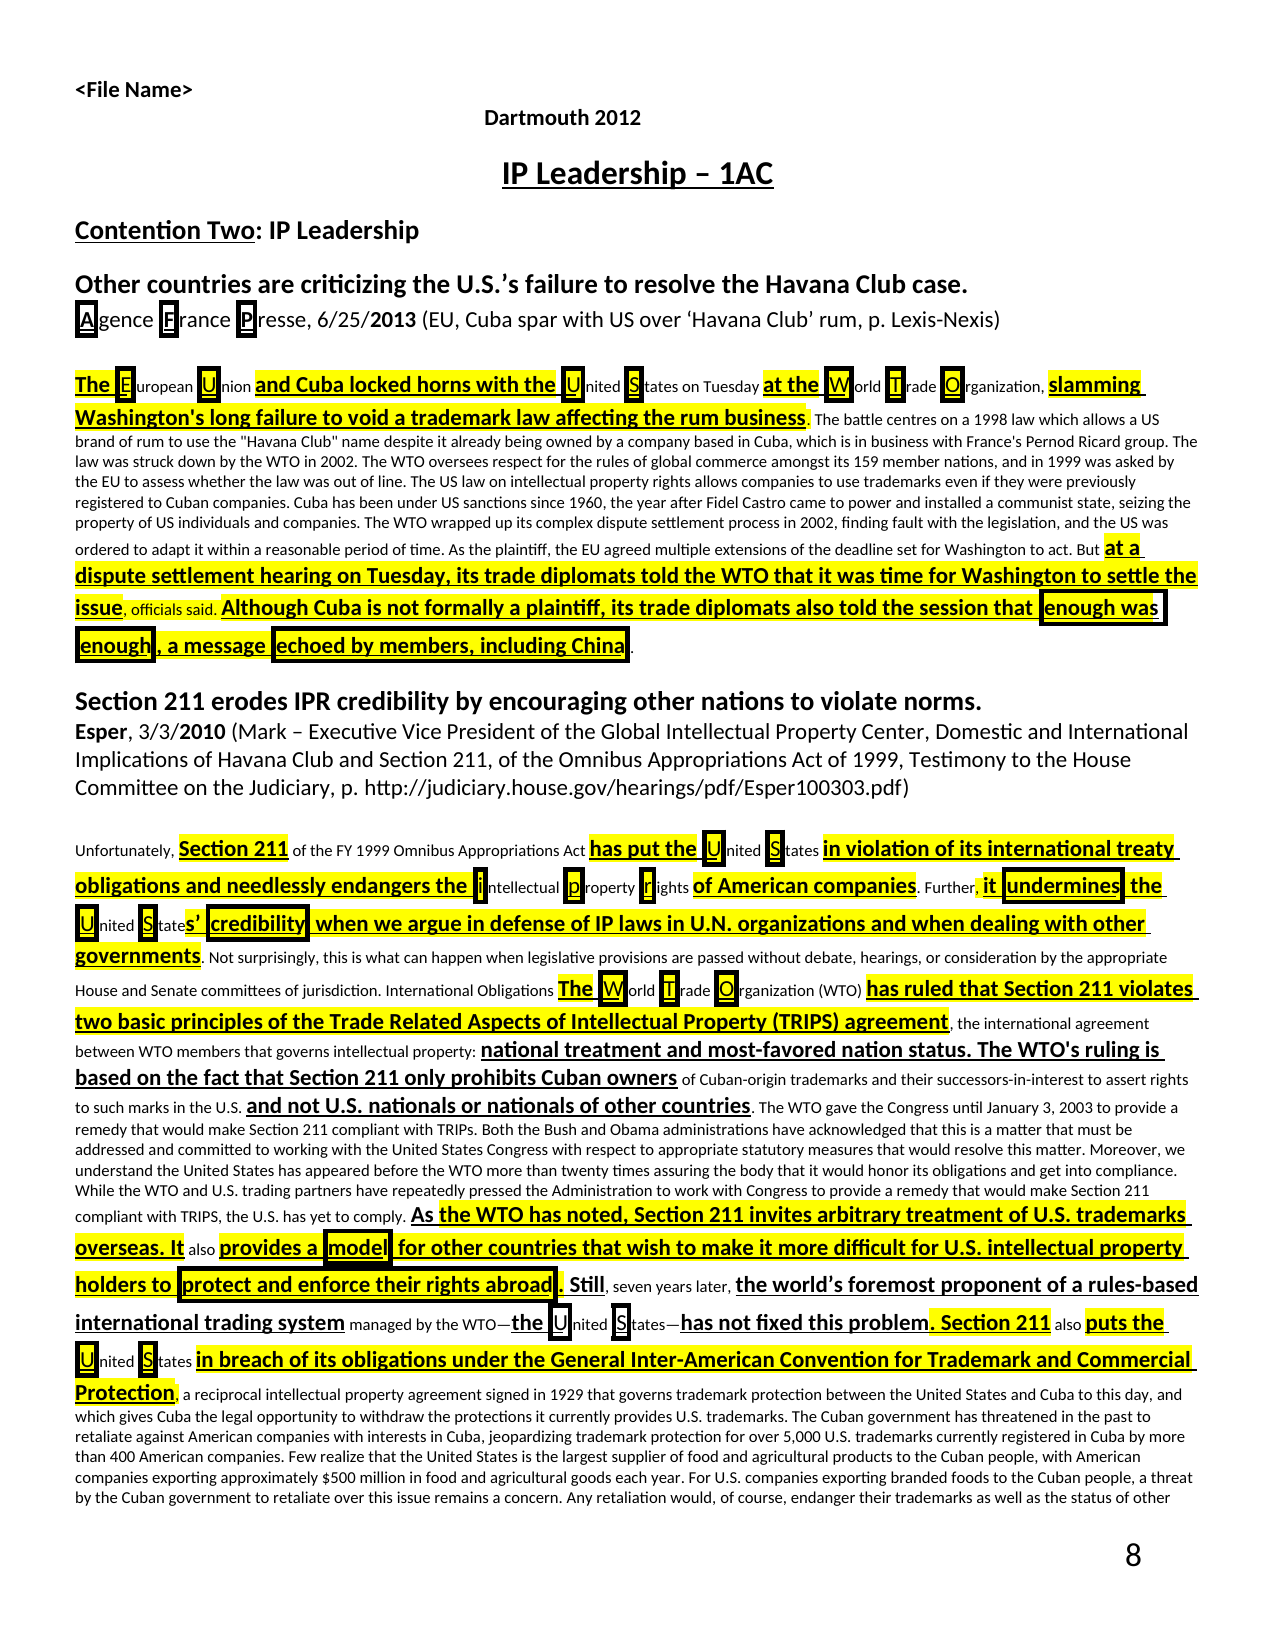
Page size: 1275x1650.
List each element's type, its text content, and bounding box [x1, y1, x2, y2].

subtitle Section 211 erodes IPR credibility by encouraging other nations to violate norms. [75, 684, 1200, 717]
text The European Union and Cuba locked horns with the United States on Tuesday at the World Trade Organization, slamming Washington's long failure to void a trademark law affecting the rum business. The battle centres on a 1998 law which allows a US brand of rum to use the "Havana Club" name despite it already being owned by a company based in Cuba, which is in business with France's Pernod Ricard group. The law was struck down by the WTO in 2002. The WTO oversees respect for the rules of global commerce amongst its 159 member nations, and in 1999 was asked by the EU to assess whether the law was out of line. The US law on intellectual property rights allows companies to use trademarks even if they were previously registered to Cuban companies. Cuba has been under US sanctions since 1960, the year after Fidel Castro came to power and installed a communist state, seizing the property of US individuals and companies. The WTO wrapped up its complex dispute settlement process in 2002, finding fault with the legislation, and the US was ordered to adapt it within a reasonable period of time. As the plaintiff, the EU agreed multiple extensions of the deadline set for Washington to act. But at a dispute settlement hearing on Tuesday, its trade diplomats told the WTO that it was time for Washington to settle the issue, officials said. Although Cuba is not formally a plaintiff, its trade diplomats also told the session that enough was enough, a message echoed by members, including China. [75, 366, 1200, 663]
text Agence France Presse, 6/25/2013 (EU, Cuba spar with US over ‘Havana Club’ rum, p. Lexis-Nexis) [257, 300, 1200, 338]
subtitle Contention Two: IP Leadership [75, 213, 1200, 246]
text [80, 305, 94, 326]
text Esper, 3/3/2010 (Mark – Executive Vice President of the Global Intellectual Property Center, Domestic and International Implications of Havana Club and Section 211, of the Omnibus Appropriations Act of 1999, Testimony to the House Committee on the Judiciary, p. http://judiciary.house.gov/hearings/pdf/Esper100303.pdf) [75, 717, 1200, 801]
subtitle IP Leadership – 1AC [75, 152, 1200, 193]
subtitle Other countries are criticizing the U.S.’s failure to resolve the Havana Club case. [75, 267, 1200, 300]
